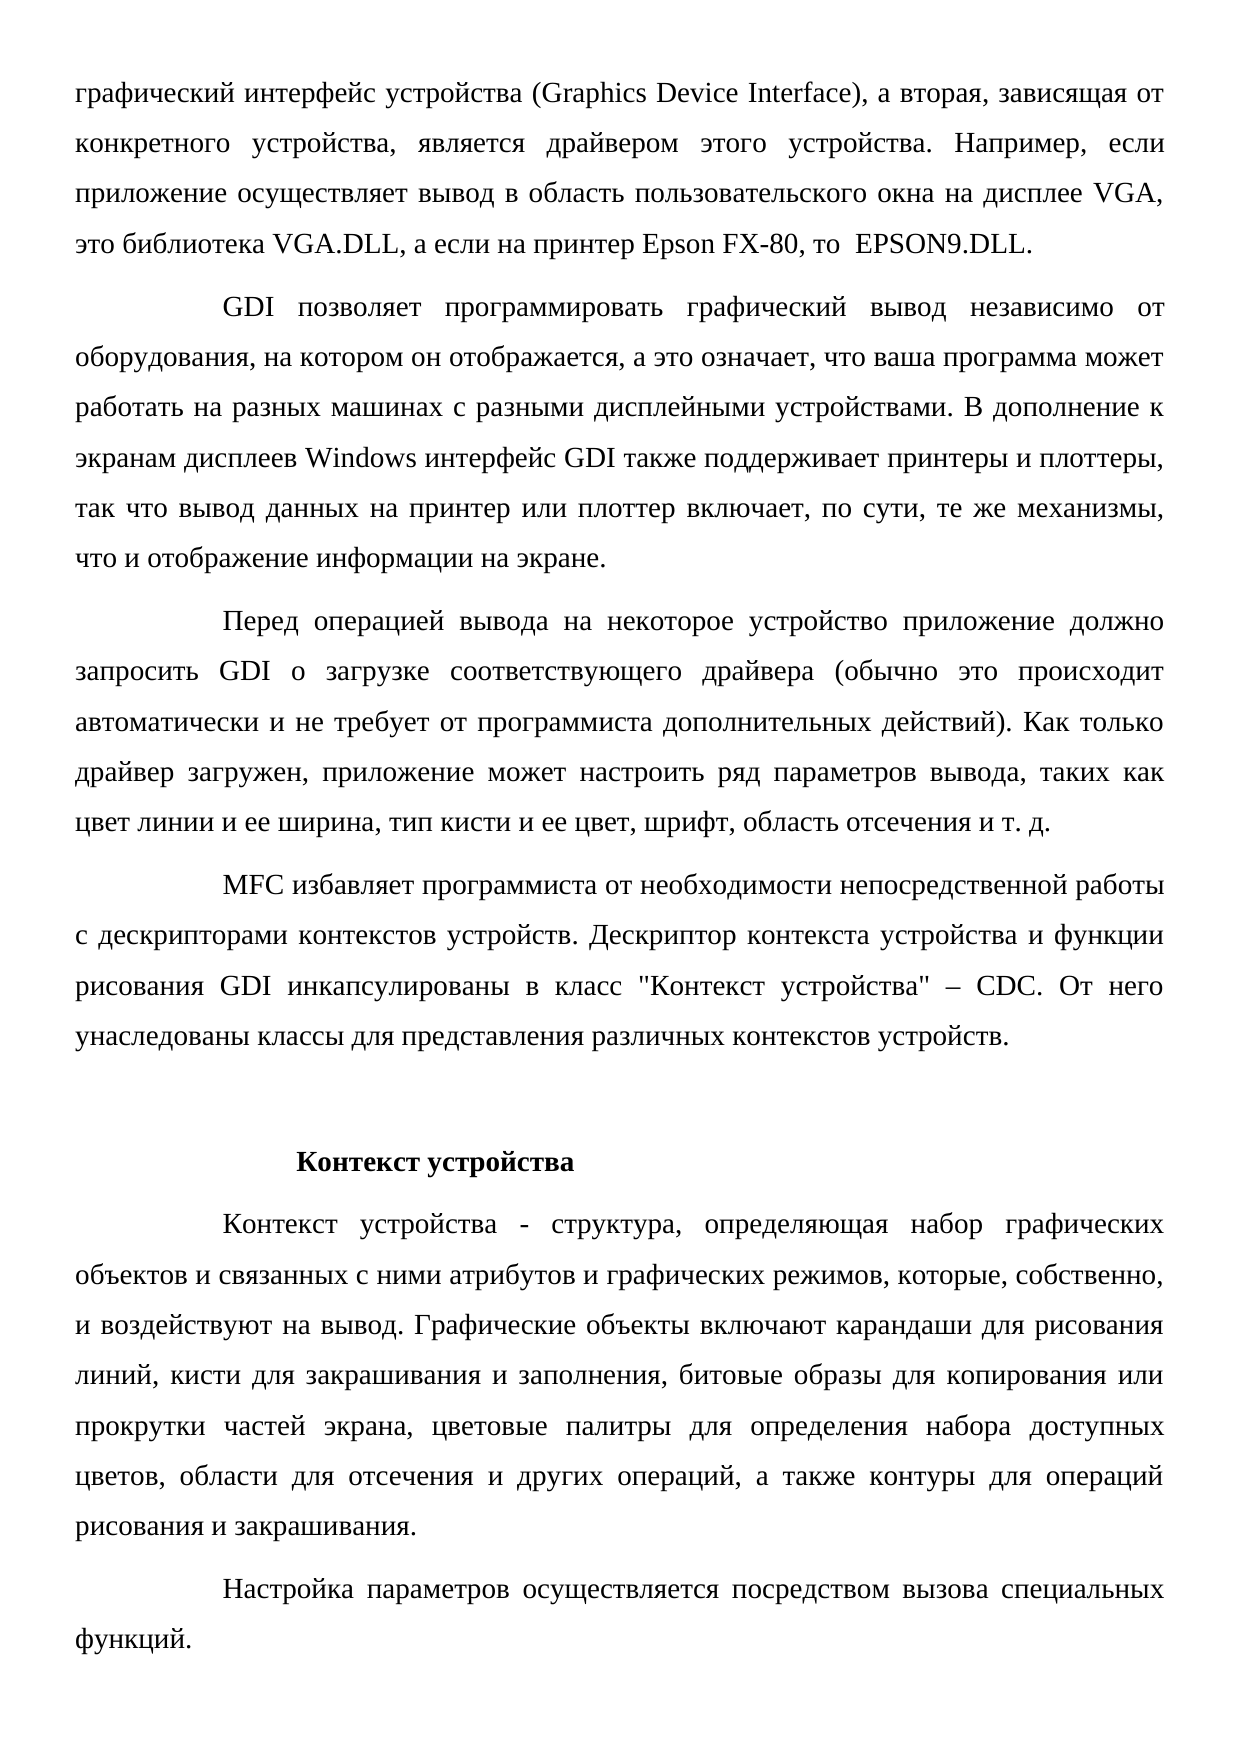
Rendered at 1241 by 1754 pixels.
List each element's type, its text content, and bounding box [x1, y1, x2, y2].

text Перед операцией вывода на некоторое устройство приложение должно запросить GDI о загрузке соответствующего драйвера (обычно это происходит автоматически и не требует от программиста дополнительных действий). Как только драйвер загружен, приложение может настроить ряд параметров вывода, таких как цвет линии и ее ширина, тип кисти и ее цвет, шрифт, область отсечения и т. д. [75, 603, 1165, 838]
text MFC избавляет программиста от необходимости непосредственной работы с дескрипторами контекстов устройств. Дескриптор контекста устройства и функции рисования GDI инкапсулированы в класс "Контекст устройства" – CDC. От него унаследованы классы для представления различных контекстов устройств. [75, 867, 1165, 1052]
text Настройка параметров осуществляется посредством вызова специальных функций. [75, 1571, 1165, 1655]
text GDI позволяет программировать графический вывод независимо от оборудования, на котором он отображается, а это означает, что ваша программа может работать на разных машинах с разными дисплейными устройствами. В дополнение к экранам дисплеев Windows интерфейс GDI также поддерживает принтеры и плоттеры, так что вывод данных на принтер или плоттер включает, по сути, те же механизмы, что и отображение информации на экране. [75, 289, 1165, 574]
text Контекст устройства [75, 1144, 1165, 1177]
text Контекст устройства - структура, определяющая набор графических объектов и связанных с ними атрибутов и графических режимов, которые, собственно, и воздействуют на вывод. Графические объекты включают карандаши для рисования линий, кисти для закрашивания и заполнения, битовые образы для копирования или прокрутки частей экрана, цветовые палитры для определения набора доступных цветов, области для отсечения и других операций, а также контуры для операций рисования и закрашивания. [75, 1207, 1165, 1542]
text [75, 75, 1165, 259]
